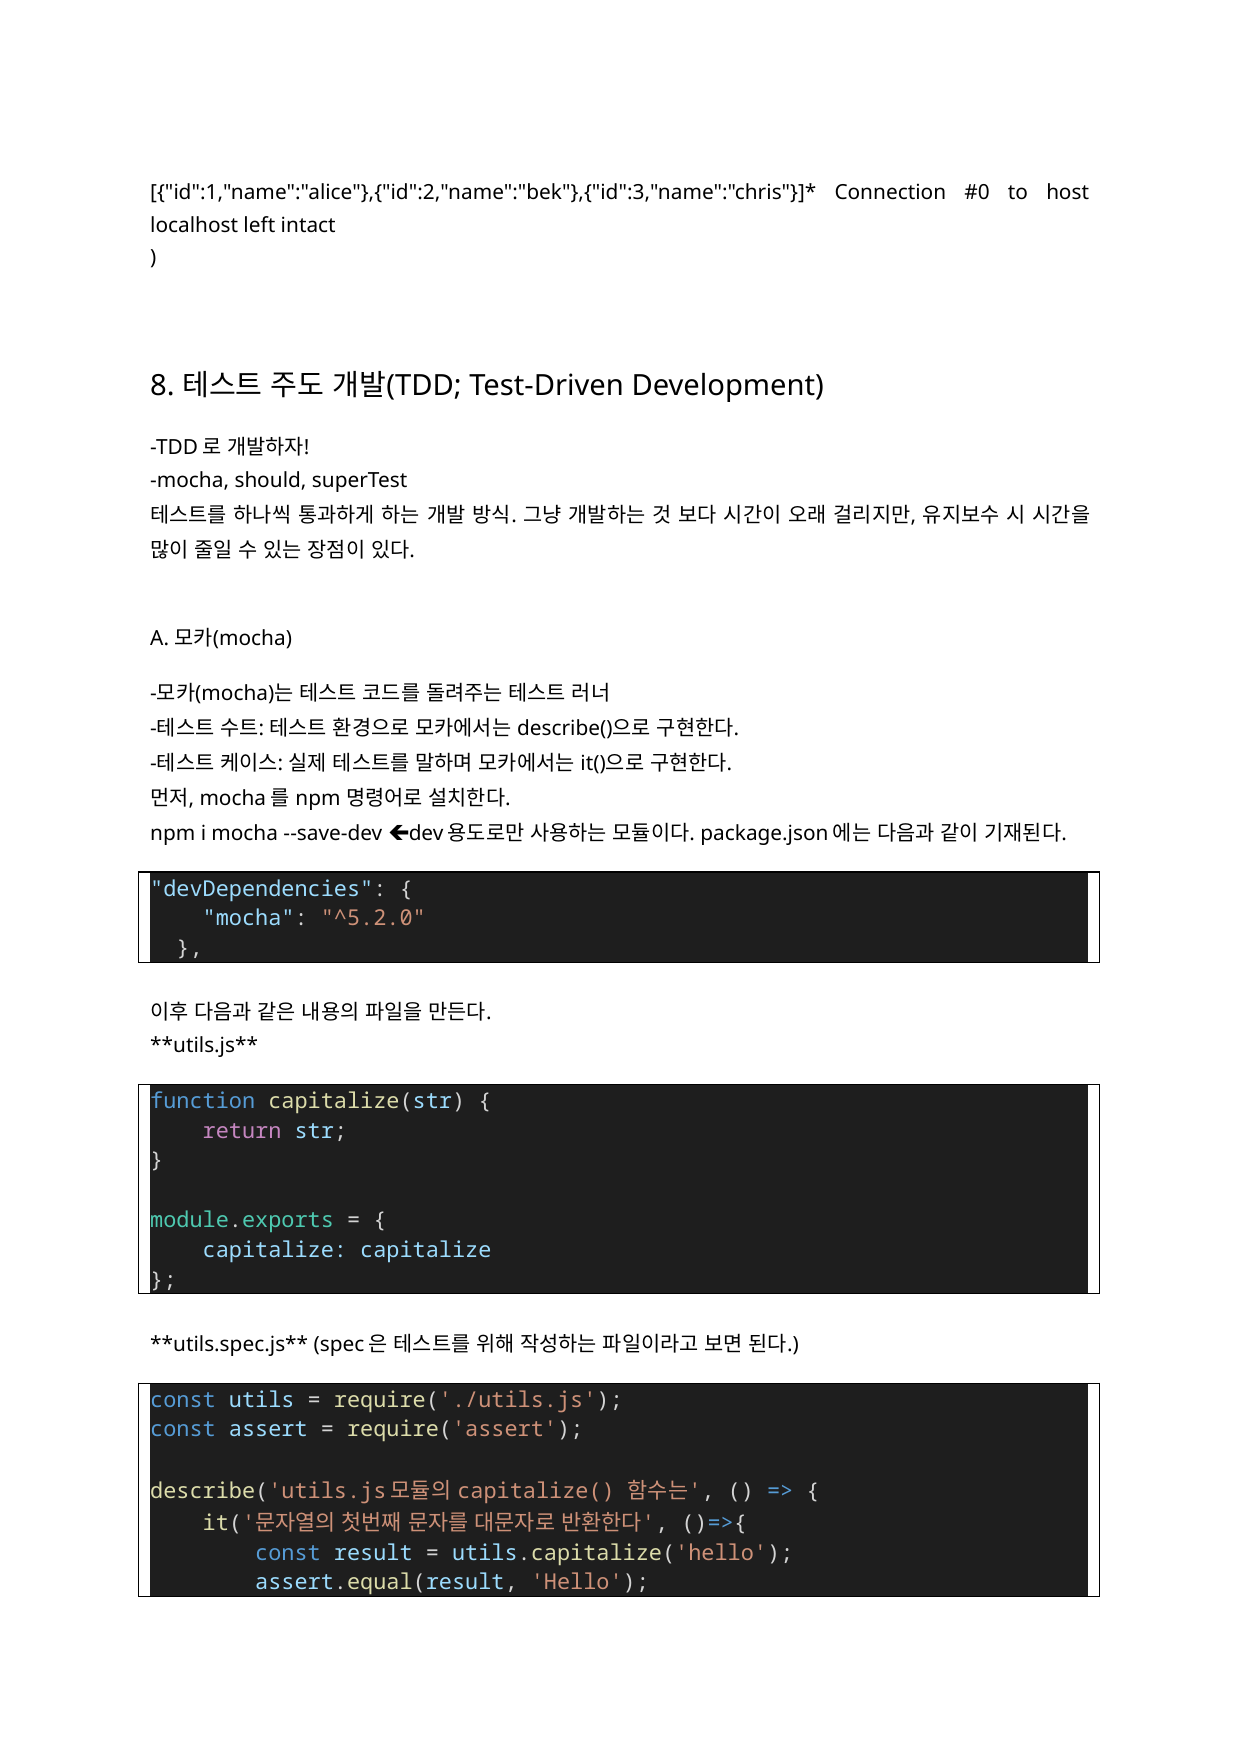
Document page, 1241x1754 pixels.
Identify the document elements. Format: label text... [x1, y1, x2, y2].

text ) [150, 242, 1090, 271]
text **utils.spec.js** (spec은 테스트를 위해 작성하는 파일이라고 보면 된다.) [150, 1327, 1090, 1357]
text -모카(mocha)는 테스트 코드를 돌려주는 테스트 러너 [150, 677, 1090, 707]
text -mocha, should, superTest [150, 465, 1090, 494]
text 이후 다음과 같은 내용의 파일을 만든다. [150, 996, 1090, 1026]
subtitle A. 모카(mocha) [150, 621, 1090, 651]
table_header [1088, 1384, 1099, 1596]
text [{"id":1,"name":"alice"},{"id":2,"name":"bek"},{"id":3,"name":"chris"}]* Connection #0 to host localhost left intact [150, 177, 1090, 238]
text 먼저, mocha를 npm 명령어로 설치한다. [150, 781, 1090, 811]
text npm i mocha --save-dev dev용도로만 사용하는 모듈이다. package.json에는 다음과 같이 기재된다. [150, 816, 1090, 846]
text -TDD로 개발하자! [150, 431, 1090, 461]
text -테스트 케이스: 실제 테스트를 말하며 모카에서는 it()으로 구현한다. [150, 746, 1090, 777]
text -테스트 수트: 테스트 환경으로 모카에서는 describe()으로 구현한다. [150, 711, 1090, 742]
text 테스트를 하나씩 통과하게 하는 개발 방식. 그냥 개발하는 것 보다 시간이 오래 걸리지만, 유지보수 시 시간을 많이 줄일 수 있는 장점이 있다. [150, 498, 1090, 563]
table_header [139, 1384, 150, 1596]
text **utils.js** [150, 1030, 1090, 1059]
subtitle 8. 테스트 주도 개발(TDD; Test-Driven Development) [150, 361, 1090, 403]
